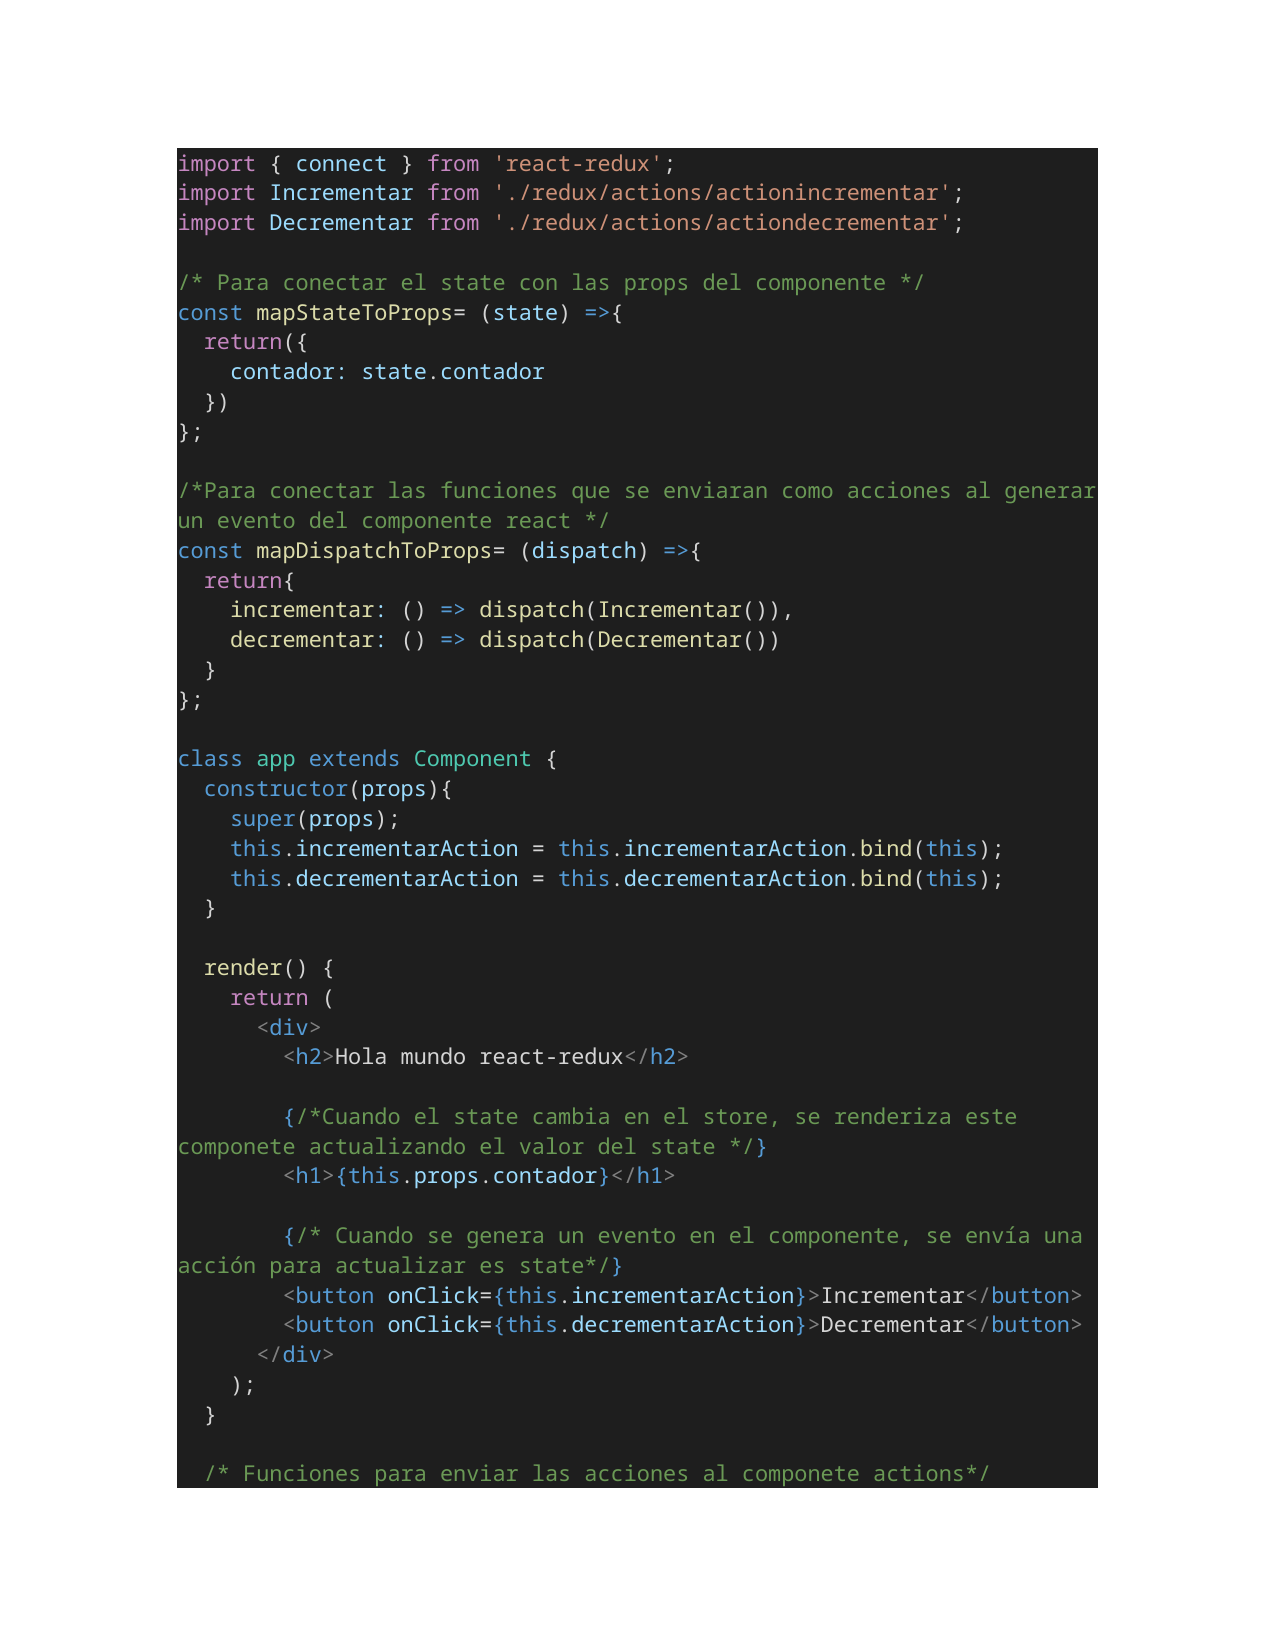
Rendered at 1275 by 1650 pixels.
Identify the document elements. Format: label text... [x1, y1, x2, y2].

text this.incrementarAction = this.incrementarAction.bind(this); [177, 833, 1098, 863]
text <button onClick={this.decrementarAction}>Decrementar</button> [177, 1309, 1098, 1339]
text super(props); [177, 803, 1098, 833]
text const mapDispatchToProps= (dispatch) =>{ [177, 535, 1098, 565]
text import Incrementar from './redux/actions/actionincrementar'; [177, 177, 1098, 207]
text /* Funciones para enviar las acciones al componete actions*/ [177, 1458, 1098, 1488]
text decrementar: () => dispatch(Decrementar()) [177, 624, 1098, 654]
text <h2>Hola mundo react-redux</h2> [177, 1041, 1098, 1071]
text class app extends Component { [177, 743, 1098, 773]
text {/*Cuando el state cambia en el store, se renderiza este componete actualizando el valor del state */} [177, 1101, 1098, 1160]
text /*Para conectar las funciones que se enviaran como acciones al generar un evento del componente react */ [177, 475, 1098, 535]
text return ( [177, 982, 1098, 1011]
text import Decrementar from './redux/actions/actiondecrementar'; [177, 207, 1098, 237]
text <h1>{this.props.contador}</h1> [177, 1160, 1098, 1190]
text }) [177, 386, 1098, 416]
text import { connect } from 'react-redux'; [177, 148, 1098, 177]
text ); [177, 1369, 1098, 1399]
text this.decrementarAction = this.decrementarAction.bind(this); [177, 863, 1098, 892]
text </div> [177, 1339, 1098, 1369]
text {/* Cuando se genera un evento en el componente, se envía una acción para actualizar es state*/} [177, 1220, 1098, 1279]
text const mapStateToProps= (state) =>{ [177, 297, 1098, 326]
text <button onClick={this.incrementarAction}>Incrementar</button> [177, 1279, 1098, 1309]
text }; [177, 416, 1098, 446]
text /* Para conectar el state con las props del componente */ [177, 267, 1098, 297]
text render() { [177, 952, 1098, 982]
text constructor(props){ [177, 773, 1098, 803]
text } [177, 892, 1098, 922]
text } [177, 1399, 1098, 1428]
text } [177, 654, 1098, 684]
text return{ [177, 565, 1098, 594]
text incrementar: () => dispatch(Incrementar()), [177, 594, 1098, 624]
text return({ [177, 326, 1098, 356]
text }; [177, 684, 1098, 714]
text <div> [177, 1011, 1098, 1041]
text contador: state.contador [177, 356, 1098, 386]
